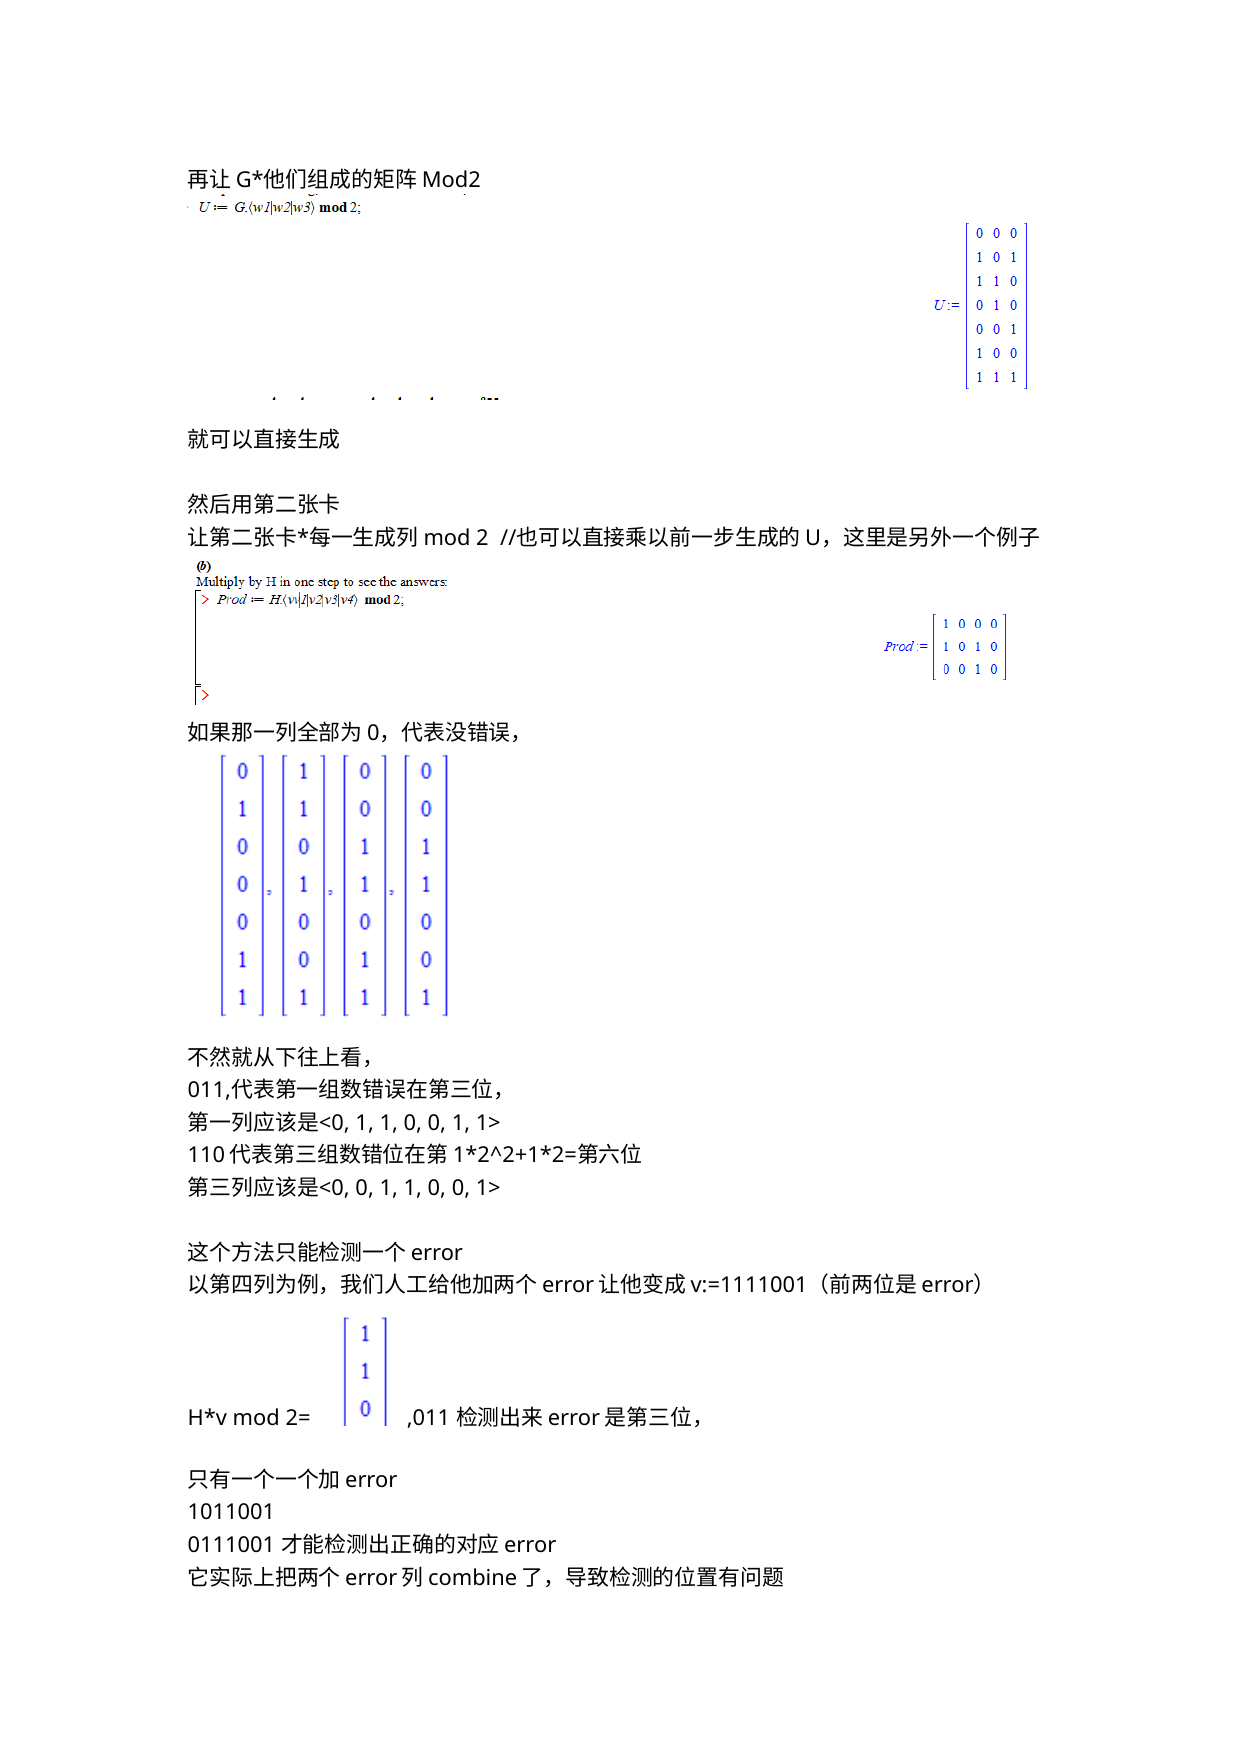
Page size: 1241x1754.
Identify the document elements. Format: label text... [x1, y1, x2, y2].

text 再让G*他们组成的矩阵 Mod2 [187, 162, 1053, 194]
text H*v mod 2=,011 检测出来error是第三位， [187, 1299, 1053, 1462]
text 让第二张卡*每一生成列 mod 2 //也可以直接乘以前一步生成的U，这里是另外一个例子 [187, 519, 1053, 552]
text 110代表第三组数错位在第1*2^2+1*2=第六位 [187, 1137, 1053, 1169]
text 这个方法只能检测一个error [187, 1234, 1053, 1267]
picture [310, 1299, 407, 1426]
text 011,代表第一组数错误在第三位， [187, 1072, 1053, 1104]
text 1011001 [187, 1494, 1053, 1527]
picture [187, 747, 503, 1035]
text 第三列应该是<0, 0, 1, 1, 0, 0, 1> [187, 1169, 1053, 1202]
text 它实际上把两个error列combine了，导致检测的位置有问题 [187, 1559, 1053, 1592]
text 然后用第二张卡 [187, 487, 1053, 519]
text 0111001 才能检测出正确的对应error [187, 1527, 1053, 1559]
picture [187, 194, 1053, 400]
text 以第四列为例，我们人工给他加两个error让他变成v:=1111001（前两位是error） [187, 1267, 1053, 1299]
text 如果那一列全部为0，代表没错误， [187, 714, 1053, 747]
text 不然就从下往上看， [187, 1039, 1053, 1072]
text 只有一个一个加error [187, 1462, 1053, 1494]
text 第一列应该是<0, 1, 1, 0, 0, 1, 1> [187, 1104, 1053, 1137]
picture [187, 552, 1053, 705]
text 就可以直接生成 [187, 422, 1053, 454]
